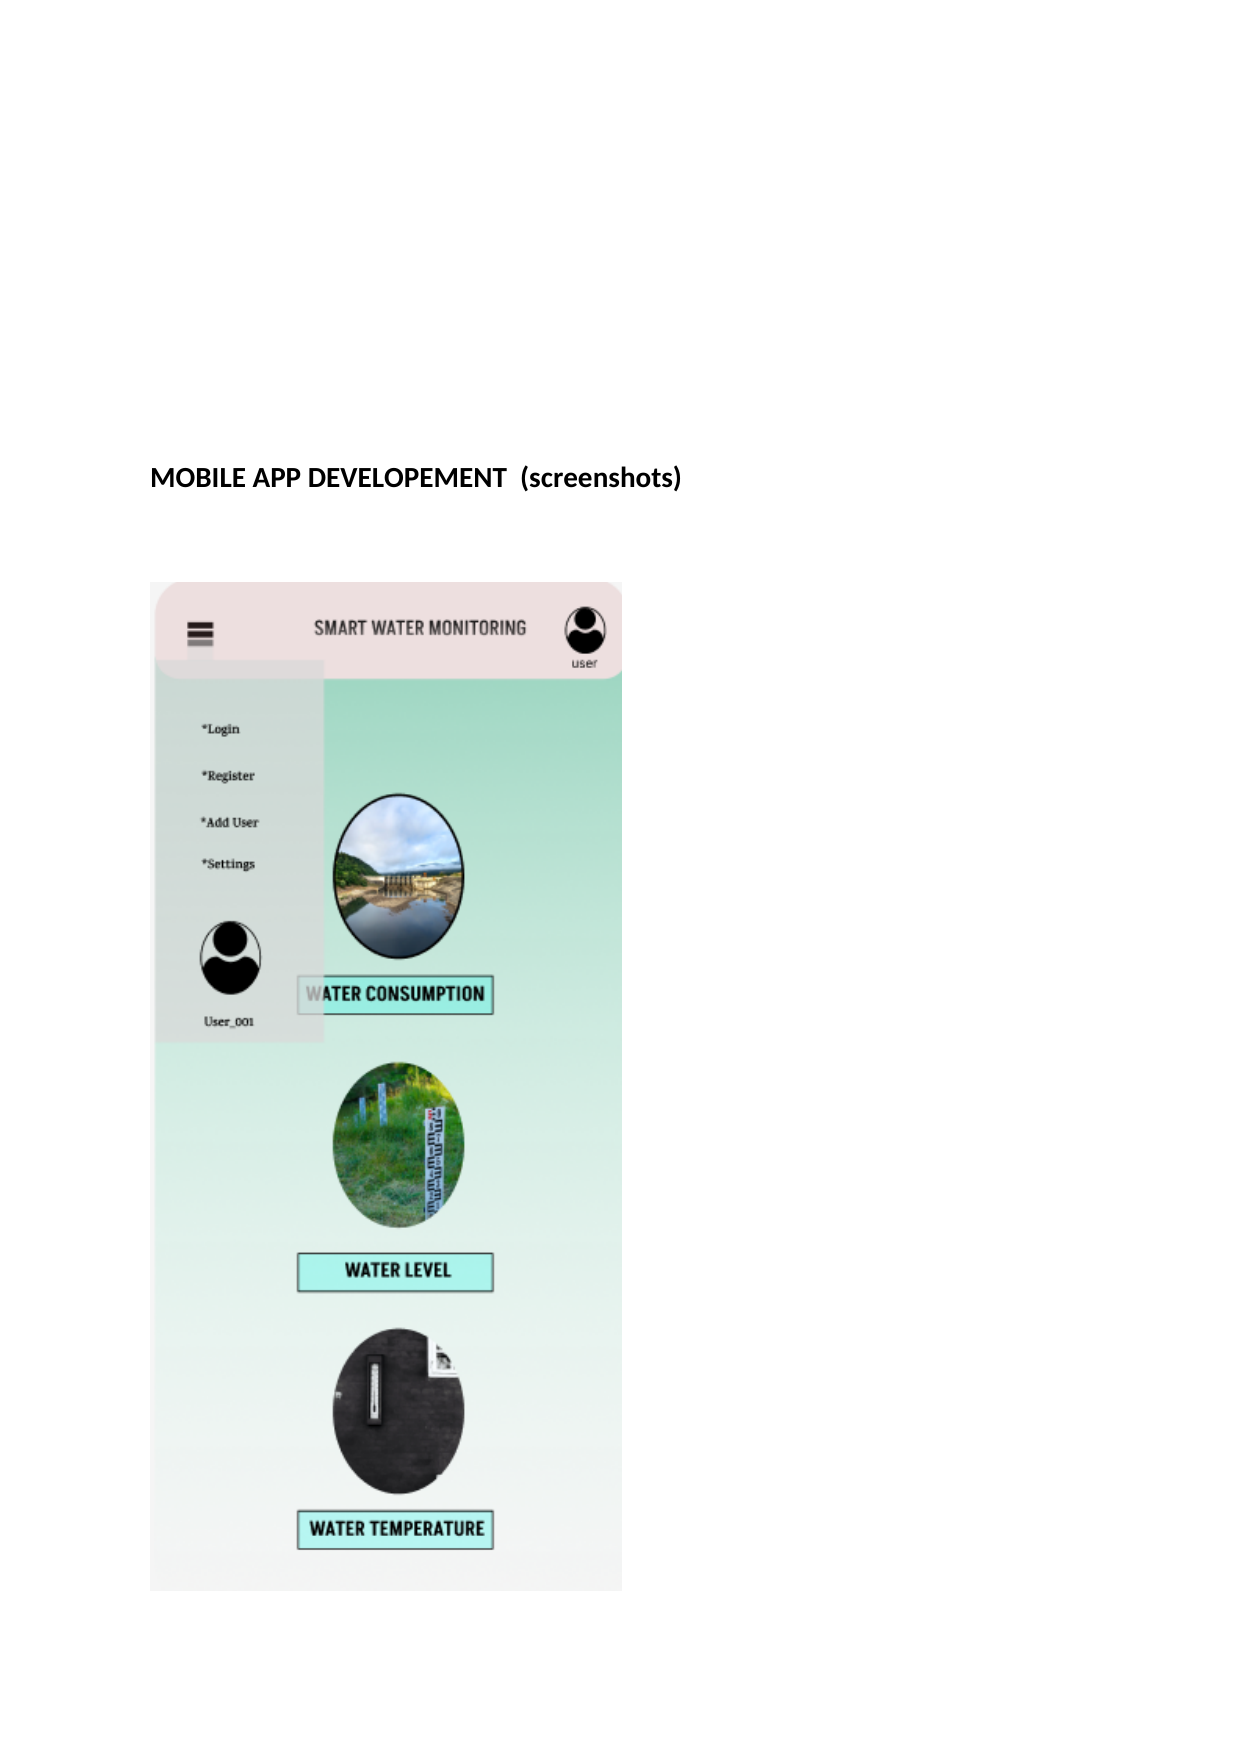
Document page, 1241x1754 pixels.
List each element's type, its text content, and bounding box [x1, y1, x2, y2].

picture [150, 582, 622, 1591]
text MOBILE APP DEVELOPEMENT (screenshots) [150, 459, 1090, 494]
